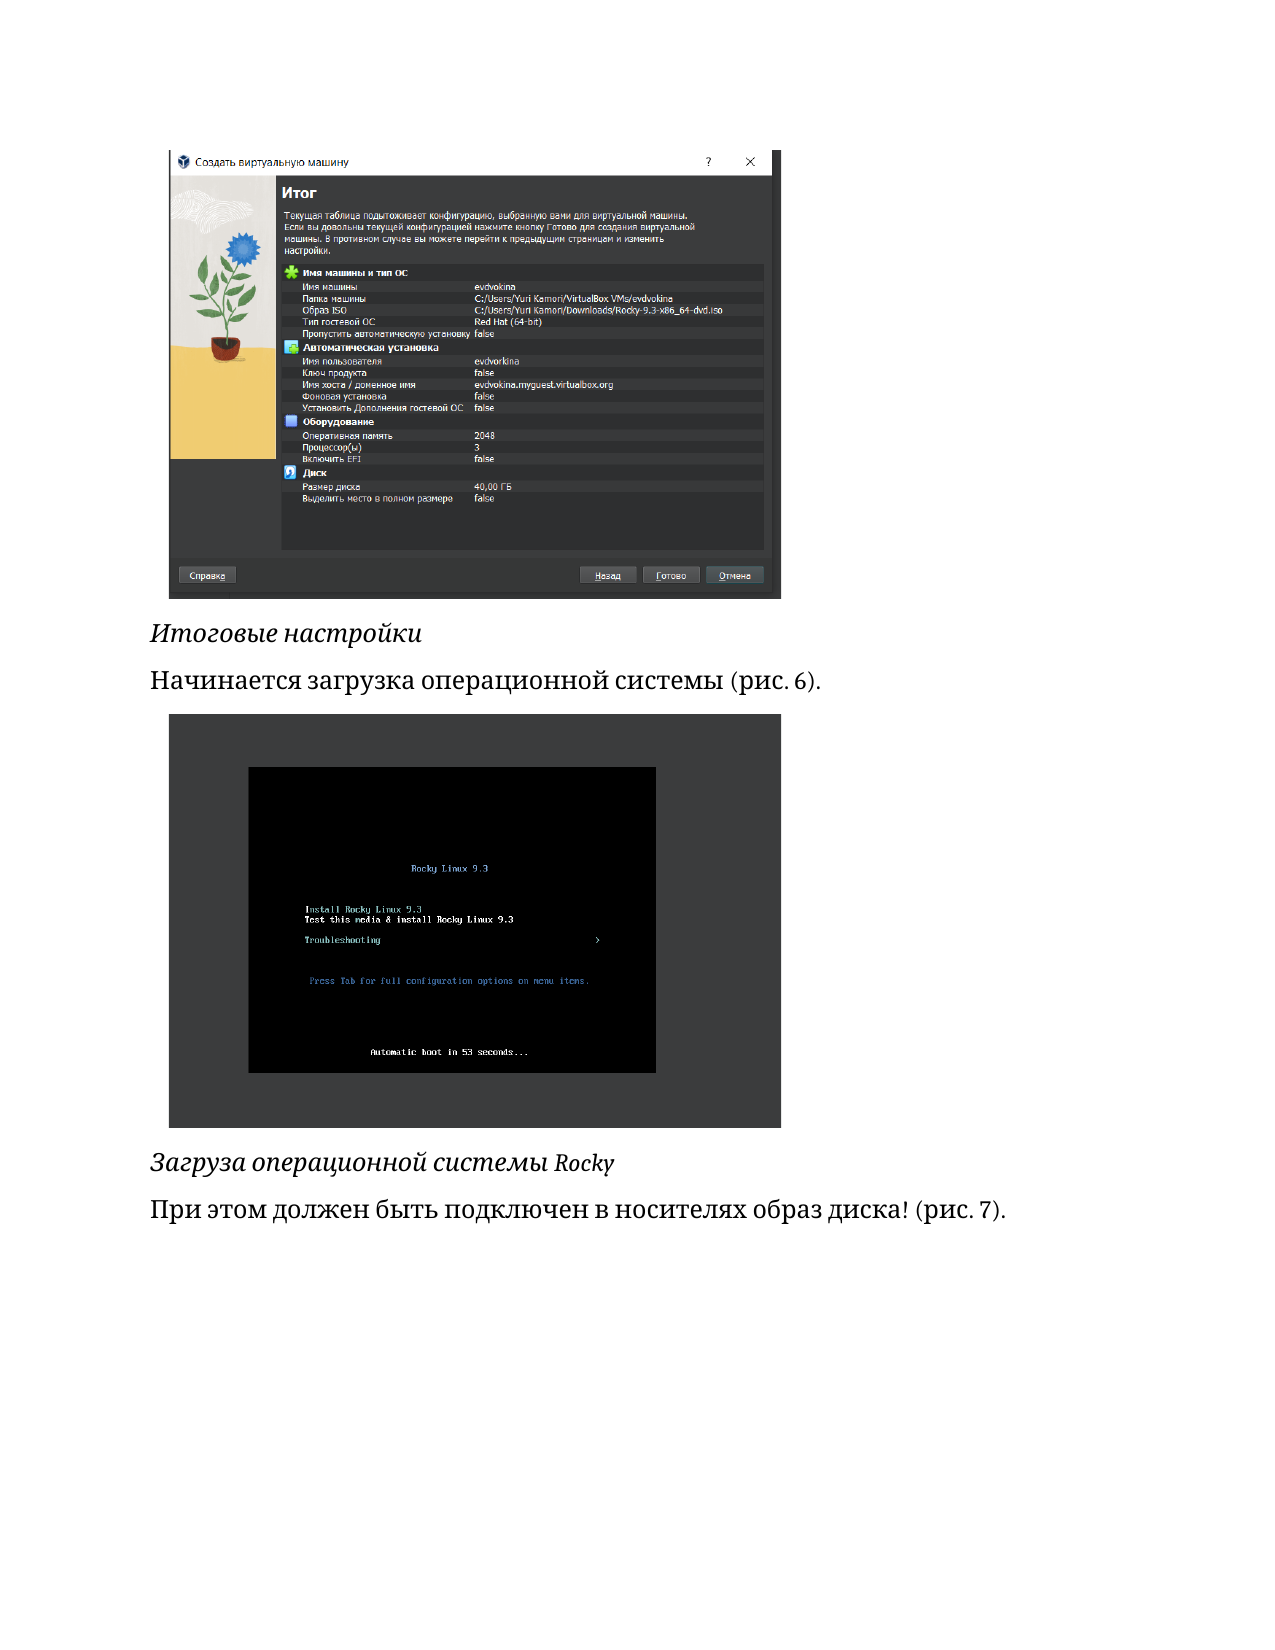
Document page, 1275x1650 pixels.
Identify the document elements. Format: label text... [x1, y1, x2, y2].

picture [168, 150, 782, 599]
picture [168, 714, 782, 1128]
text При этом должен быть подключен в носителях образ диска! (рис. 7). [150, 1196, 1125, 1225]
text Загруза операционной системы Rocky [150, 1148, 1125, 1177]
text Итоговые настройки [150, 620, 1125, 648]
text Начинается загрузка операционной системы (рис. 6). [150, 667, 1125, 696]
